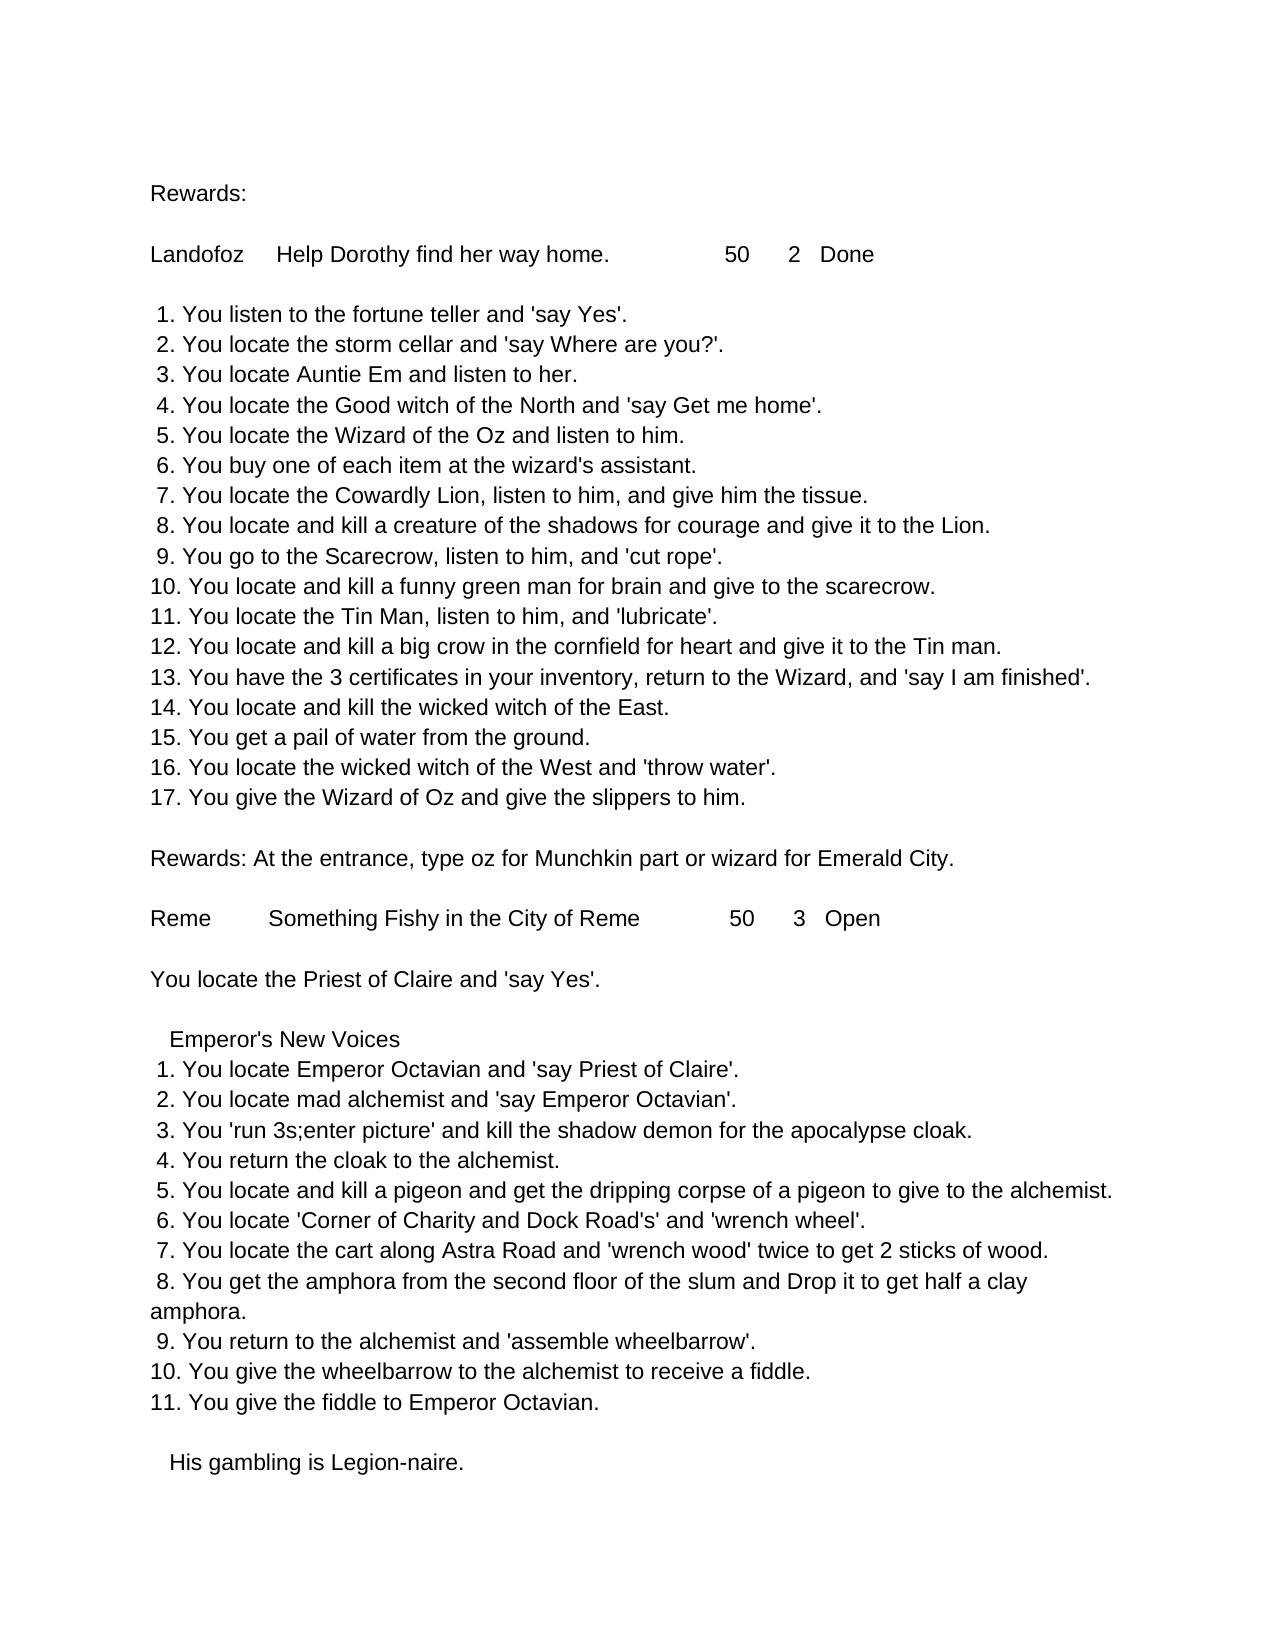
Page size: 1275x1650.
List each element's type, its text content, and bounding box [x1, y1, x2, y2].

text 11. You give the fiddle to Emperor Octavian. [150, 1388, 1125, 1415]
text 6. You buy one of each item at the wizard's assistant. [150, 452, 1125, 478]
text 9. You go to the Scarecrow, listen to him, and 'cut rope'. [150, 543, 1125, 569]
text Reme Something Fishy in the City of Reme 50 3 Open [150, 905, 1125, 932]
text 15. You get a pail of water from the ground. [150, 724, 1125, 750]
text 16. You locate the wicked witch of the West and 'throw water'. [150, 754, 1125, 781]
text 14. You locate and kill the wicked witch of the East. [150, 694, 1125, 720]
text 13. You have the 3 certificates in your inventory, return to the Wizard, and 'say I am finished'. [150, 663, 1125, 690]
text 17. You give the Wizard of Oz and give the slippers to him. [150, 784, 1125, 811]
text 4. You return the cloak to the alchemist. [150, 1147, 1125, 1173]
text 1. You locate Emperor Octavian and 'say Priest of Claire'. [150, 1056, 1125, 1083]
text 3. You locate Auntie Em and listen to her. [150, 361, 1125, 388]
text Landofoz Help Dorothy find her way home. 50 2 Done [150, 241, 1125, 267]
text 5. You locate the Wizard of the Oz and listen to him. [150, 422, 1125, 448]
text Rewards: At the entrance, type oz for Munchkin part or wizard for Emerald City. [150, 845, 1125, 871]
text 3. You 'run 3s;enter picture' and kill the shadow demon for the apocalypse cloak. [150, 1117, 1125, 1143]
text 12. You locate and kill a big crow in the cornfield for heart and give it to the Tin man. [150, 633, 1125, 660]
text 10. You locate and kill a funny green man for brain and give to the scarecrow. [150, 573, 1125, 599]
text 2. You locate the storm cellar and 'say Where are you?'. [150, 331, 1125, 358]
text You locate the Priest of Claire and 'say Yes'. [150, 966, 1125, 992]
text Emperor's New Voices [150, 1026, 1125, 1052]
text 7. You locate the cart along Astra Road and 'wrench wood' twice to get 2 sticks of wood. [150, 1237, 1125, 1264]
text 6. You locate 'Corner of Charity and Dock Road's' and 'wrench wheel'. [150, 1207, 1125, 1234]
text 7. You locate the Cowardly Lion, listen to him, and give him the tissue. [150, 482, 1125, 509]
text His gambling is Legion-naire. [150, 1449, 1125, 1475]
text 4. You locate the Good witch of the North and 'say Get me home'. [150, 392, 1125, 418]
text 8. You get the amphora from the second floor of the slum and Drop it to get half a clay amphora. [150, 1268, 1125, 1324]
text Rewards: [150, 180, 1125, 207]
text 8. You locate and kill a creature of the shadows for courage and give it to the Lion. [150, 512, 1125, 539]
text 10. You give the wheelbarrow to the alchemist to receive a fiddle. [150, 1358, 1125, 1385]
text 2. You locate mad alchemist and 'say Emperor Octavian'. [150, 1086, 1125, 1113]
text 1. You listen to the fortune teller and 'say Yes'. [150, 301, 1125, 327]
text 5. You locate and kill a pigeon and get the dripping corpse of a pigeon to give to the alchemist. [150, 1177, 1125, 1203]
text 11. You locate the Tin Man, listen to him, and 'lubricate'. [150, 603, 1125, 629]
text 9. You return to the alchemist and 'assemble wheelbarrow'. [150, 1328, 1125, 1354]
